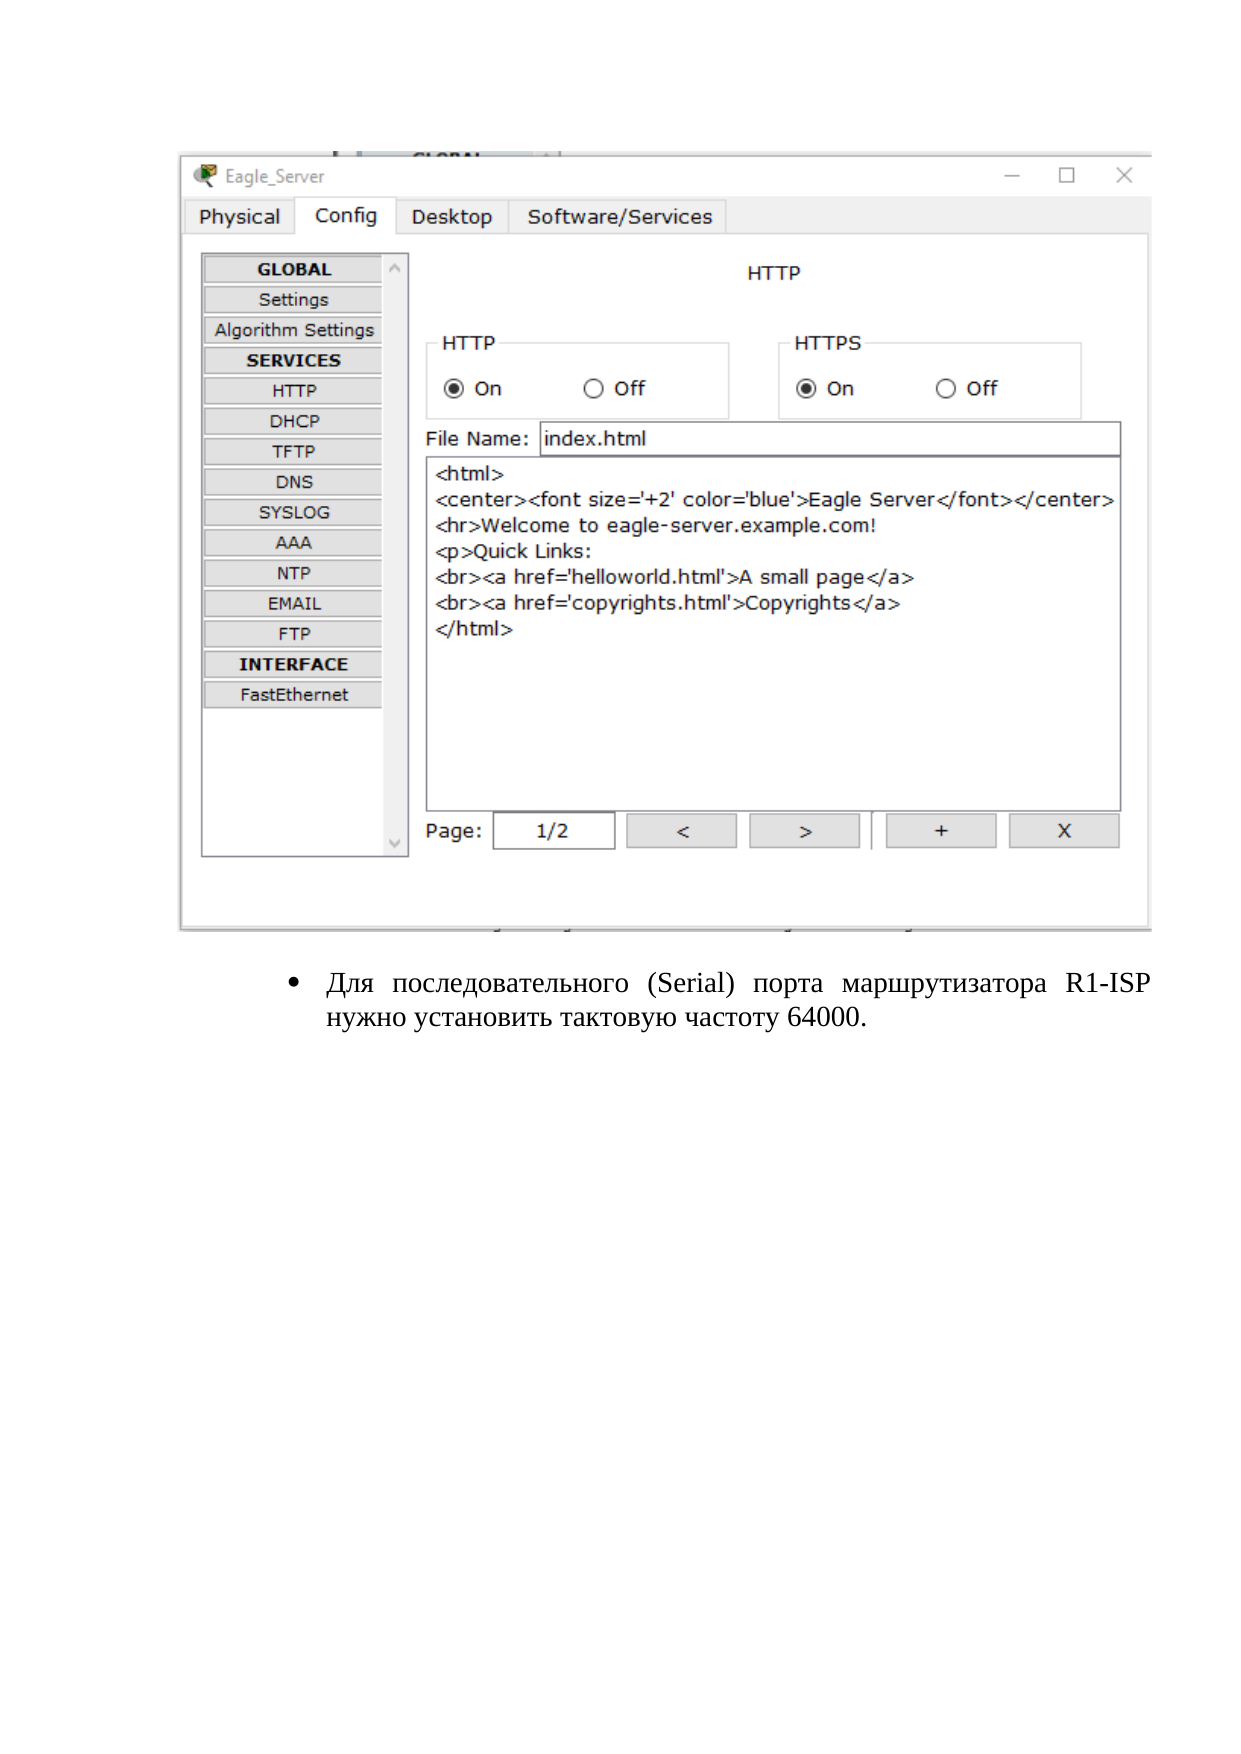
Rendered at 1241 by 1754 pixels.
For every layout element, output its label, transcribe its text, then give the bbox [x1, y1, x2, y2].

picture [177, 151, 1152, 932]
list Для последовательного (Serial) порта маршрутизатора R1-ISP нужно установить тактовую частоту 64000. [288, 965, 1152, 1033]
